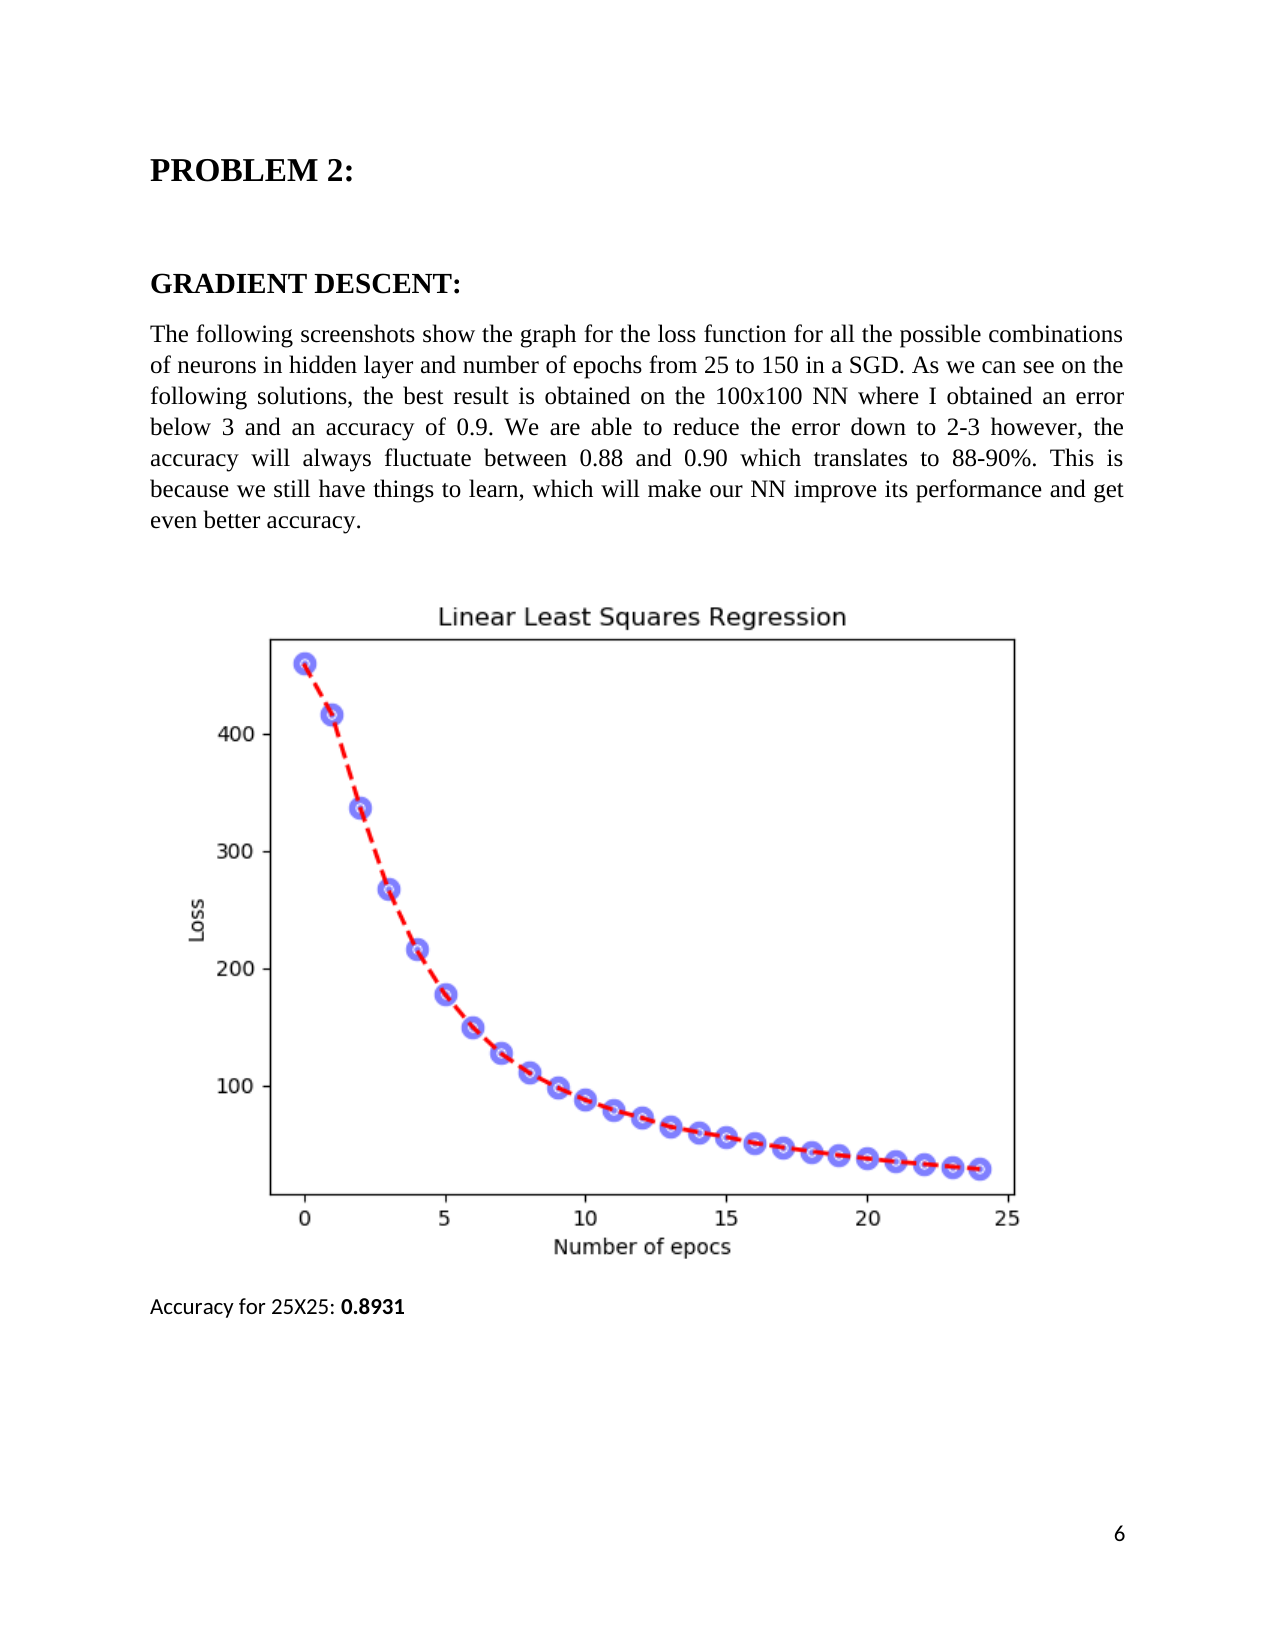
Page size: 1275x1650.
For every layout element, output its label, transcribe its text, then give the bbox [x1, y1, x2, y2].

text The following screenshots show the graph for the loss function for all the possible combinations of neurons in hidden layer and number of epochs from 25 to 150 in a SGD. As we can see on the following solutions, the best result is obtained on the 100x100 NN where I obtained an error below 3 and an accuracy of 0.9. We are able to reduce the error down to 2-3 however, the accuracy will always fluctuate between 0.88 and 0.90 which translates to 88-90%. This is because we still have things to learn, which will make our NN improve its performance and get even better accuracy. [150, 319, 1125, 534]
text PROBLEM 2: [150, 150, 1125, 188]
text GRADIENT DESCENT: [150, 266, 1125, 299]
picture [150, 552, 1110, 1274]
text Accuracy for 25X25: 0.8931 [150, 1292, 1125, 1320]
